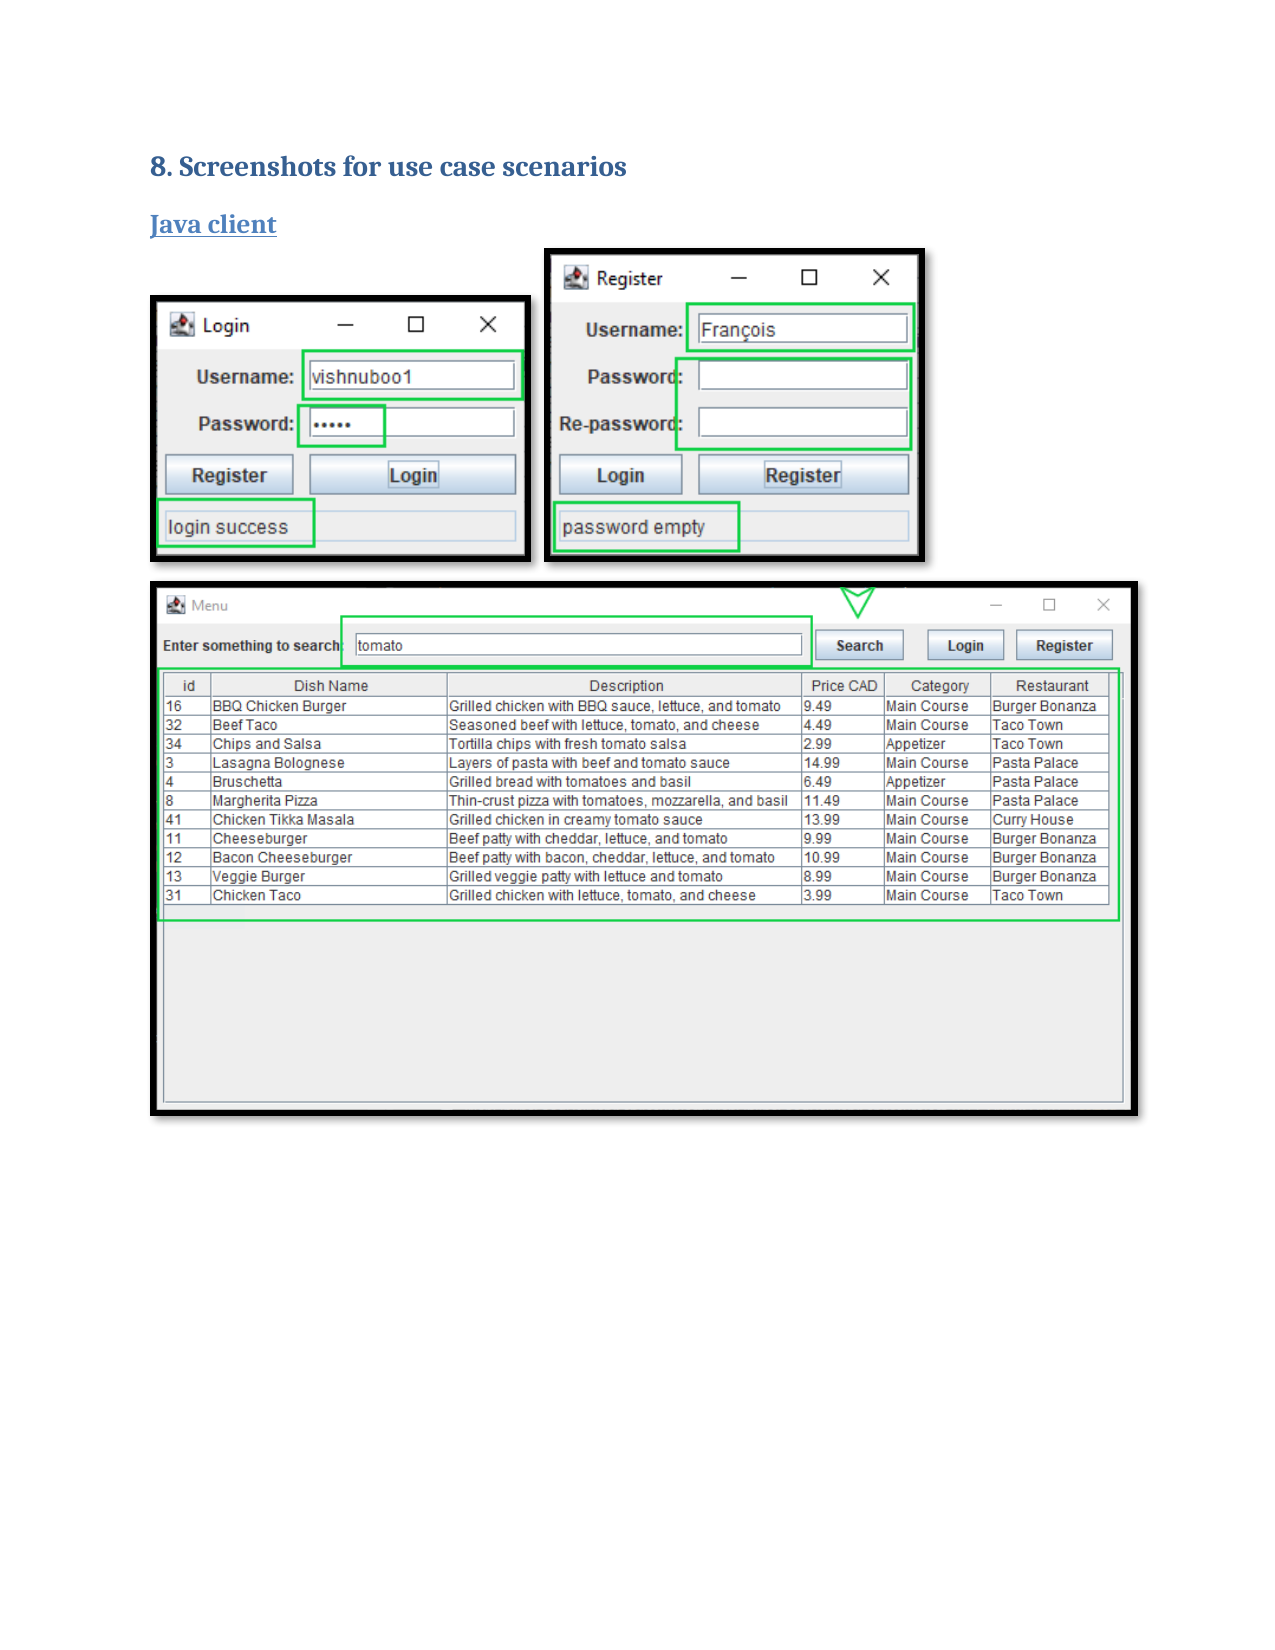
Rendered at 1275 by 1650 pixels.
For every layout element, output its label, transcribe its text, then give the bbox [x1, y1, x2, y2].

subtitle 8. Screenshots for use case scenarios [150, 150, 1125, 183]
picture [156, 587, 1131, 1110]
picture [550, 254, 919, 556]
picture [156, 301, 525, 556]
